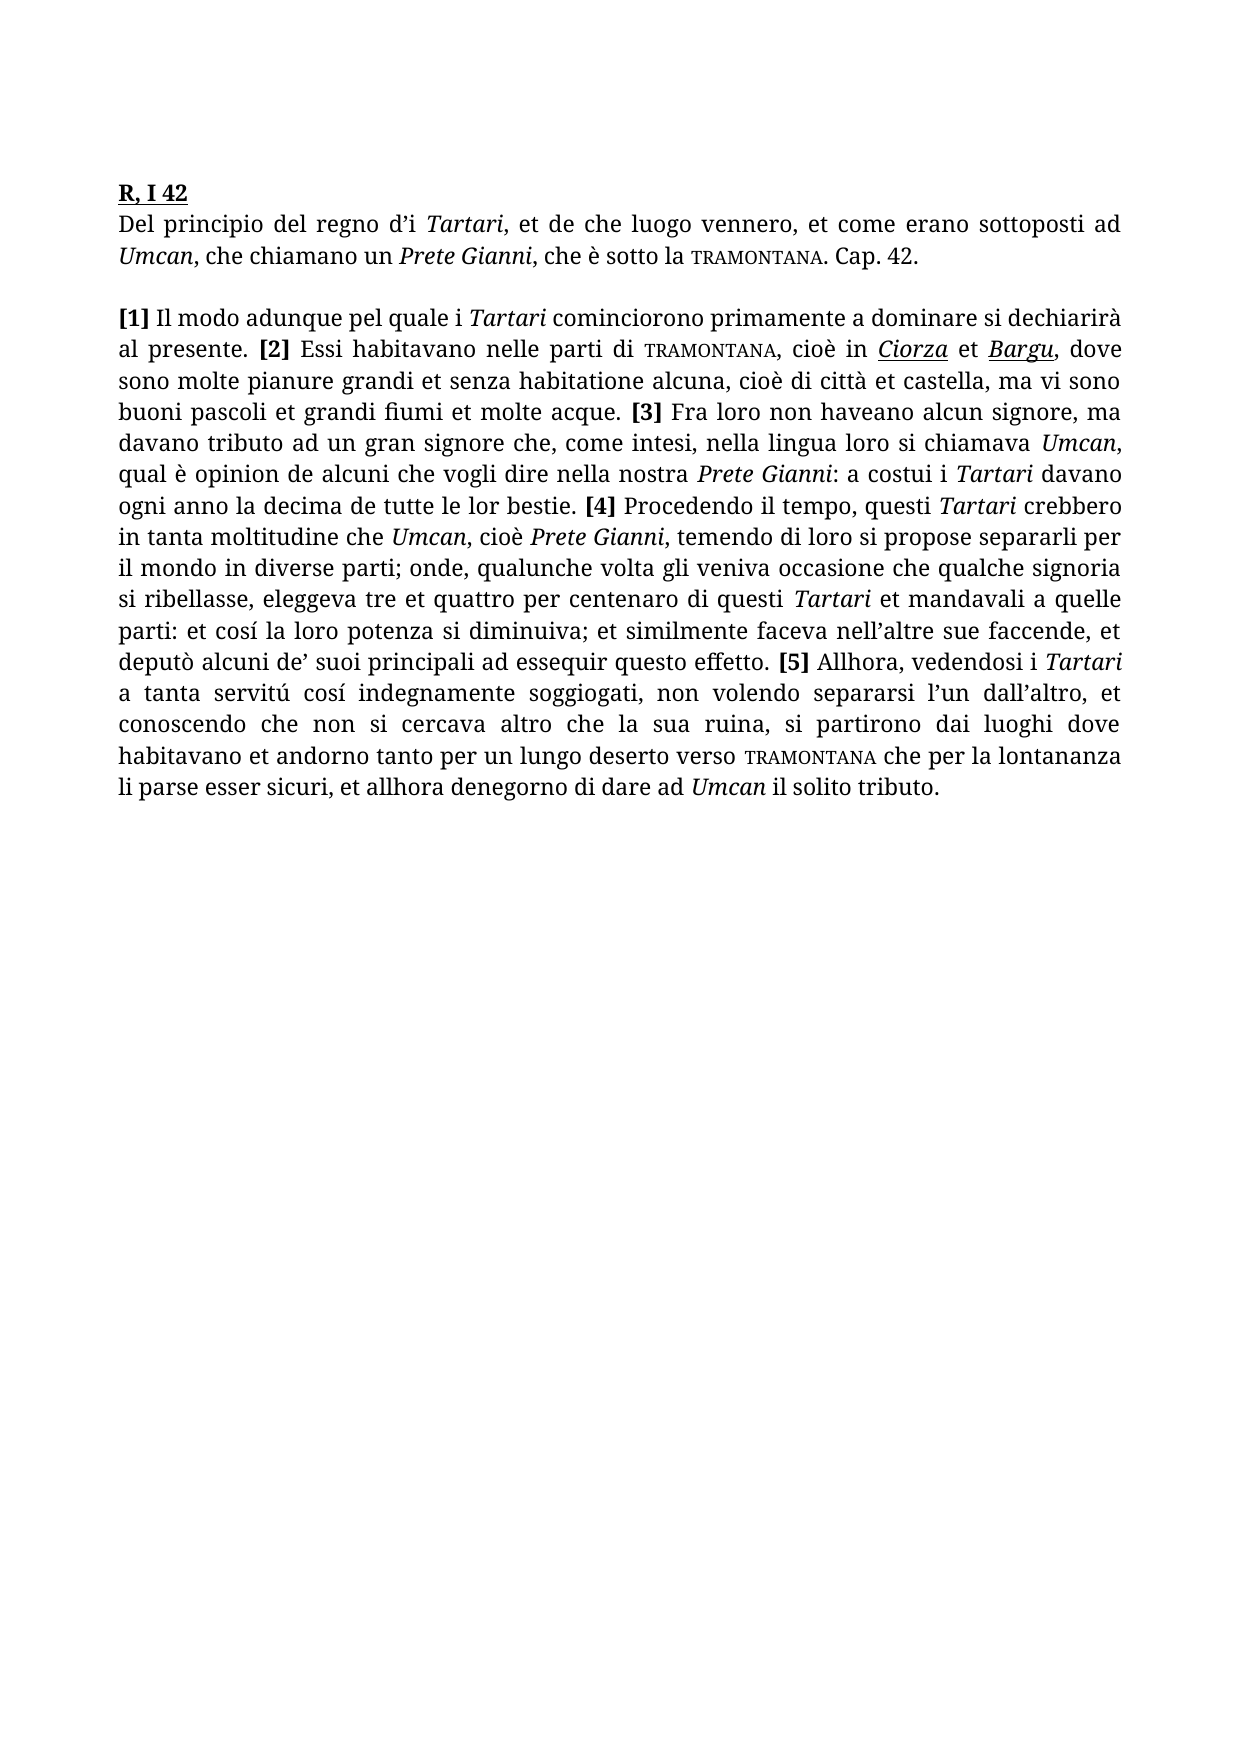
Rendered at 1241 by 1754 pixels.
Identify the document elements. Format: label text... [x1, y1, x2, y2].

text R, I 42 [118, 177, 1122, 208]
text Del principio del regno d’i Tartari, et de che luogo vennero, et come erano sottoposti ad Umcan, che chiamano un Prete Gianni, che è sotto la tramontana. Cap. 42. [118, 208, 1122, 271]
text [1] Il modo adunque pel quale i Tartari cominciorono primamente a dominare si dechiarirà al presente. [2] Essi habitavano nelle parti di tramontana, cioè in Ciorza et Bargu, dove sono molte pianure grandi et senza habitatione alcuna, cioè di città et castella, ma vi sono buoni pascoli et grandi fiumi et molte acque. [3] Fra loro non haveano alcun signore, ma davano tributo ad un gran signore che, come intesi, nella lingua loro si chiamava Umcan, qual è opinion de alcuni che vogli dire nella nostra Prete Gianni: a costui i Tartari davano ogni anno la decima de tutte le lor bestie. [4] Procedendo il tempo, questi Tartari crebbero in tanta moltitudine che Umcan, cioè Prete Gianni, temendo di loro si propose separarli per il mondo in diverse parti; onde, qualunche volta gli veniva occasione che qualche signoria si ribellasse, eleggeva tre et quattro per centenaro di questi Tartari et mandavali a quelle parti: et cosí la loro potenza si diminuiva; et similmente faceva nell’altre sue faccende, et deputò alcuni de’ suoi principali ad essequir questo effetto. [5] Allhora, vedendosi i Tartari a tanta servitú cosí indegnamente soggiogati, non volendo separarsi l’un dall’altro, et conoscendo che non si cercava altro che la sua ruina, si partirono dai luoghi dove habitavano et andorno tanto per un lungo deserto verso tramontana che per la lontananza li parse esser sicuri, et allhora denegorno di dare ad Umcan il solito tributo. [118, 302, 1122, 802]
